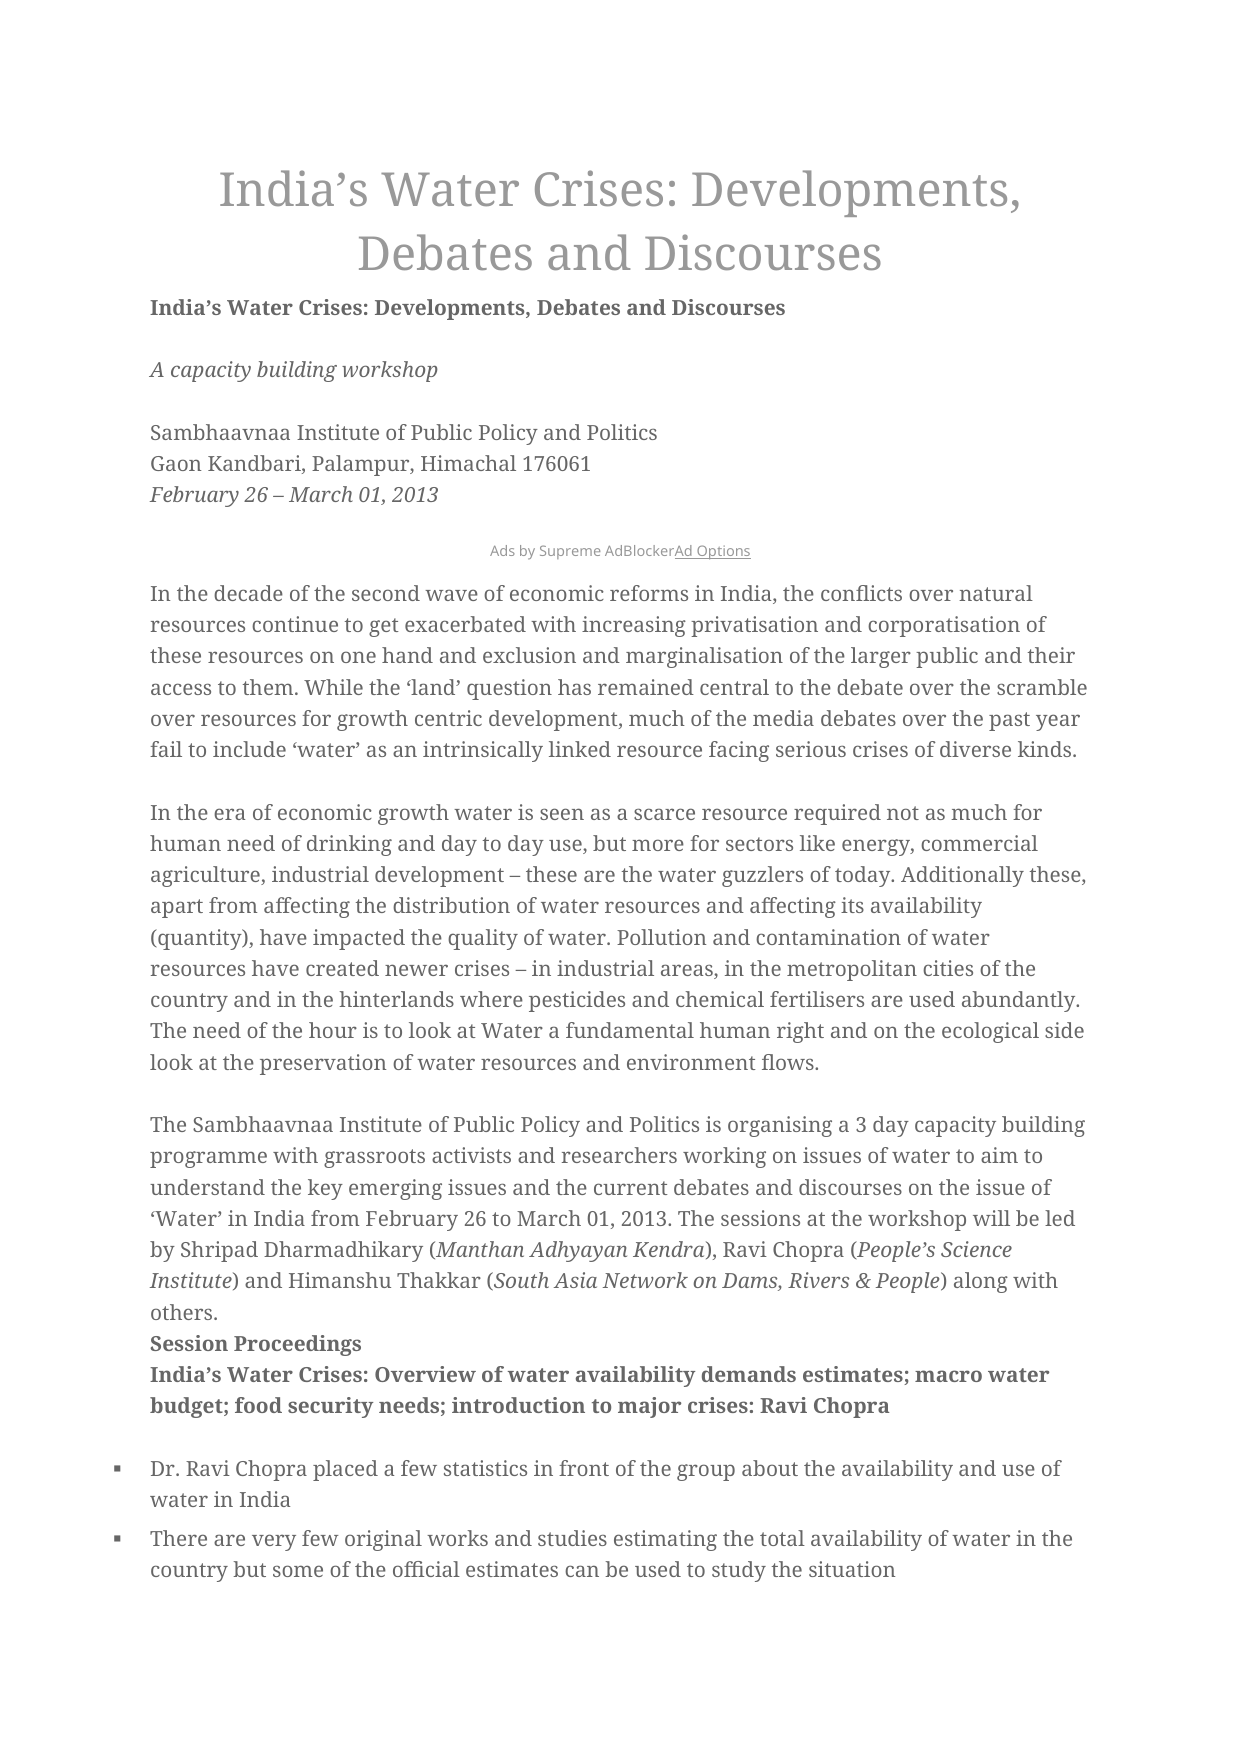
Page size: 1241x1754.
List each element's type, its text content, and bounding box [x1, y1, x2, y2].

list Dr. Ravi Chopra placed a few statistics in front of the group about the availability and use of water in India [112, 1451, 1090, 1514]
text In the decade of the second wave of economic reforms in India, the conflicts over natural resources continue to get exacerbated with increasing privatisation and corporatisation of these resources on one hand and exclusion and marginalisation of the larger public and their access to them. While the ‘land’ question has remained central to the debate over the scramble over resources for growth centric development, much of the media debates over the past year fail to include ‘water’ as an intrinsically linked resource facing serious crises of diverse kinds. [150, 576, 1090, 764]
text The Sambhaavnaa Institute of Public Policy and Politics is organising a 3 day capacity building programme with grassroots activists and researchers working on issues of water to aim to understand the key emerging issues and the current debates and discourses on the issue of ‘Water’ in India from February 26 to March 01, 2013. The sessions at the workshop will be led by Shripad Dharmadhikary (Manthan Adhyayan Kendra), Ravi Chopra (People’s Science Institute) and Himanshu Thakkar (South Asia Network on Dams, Rivers & People) along with others. [150, 1107, 1090, 1326]
list There are very few original works and studies estimating the total availability of water in the country but some of the official estimates can be used to study the situation [112, 1521, 1090, 1584]
text Gaon Kandbari, Palampur, Himachal 176061 [150, 446, 1090, 478]
text Session Proceedings [150, 1326, 1090, 1357]
text India’s Water Crises: Developments, Debates and Discourses [150, 156, 1090, 284]
text A capacity building workshop [150, 353, 1090, 384]
text In the era of economic growth water is seen as a scarce resource required not as much for human need of drinking and day to day use, but more for sectors like energy, commercial agriculture, industrial development – these are the water guzzlers of today. Additionally these, apart from affecting the distribution of water resources and affecting its availability (quantity), have impacted the quality of water. Pollution and contamination of water resources have created newer crises – in industrial areas, in the metropolitan cities of the country and in the hinterlands where pesticides and chemical fertilisers are used abundantly. The need of the hour is to look at Water a fundamental human right and on the ecological side look at the preservation of water resources and environment flows. [150, 795, 1090, 1076]
text Ads by Supreme AdBlockerAd Options [150, 540, 1090, 561]
text India’s Water Crises: Overview of water availability demands estimates; macro water budget; food security needs; introduction to major crises: Ravi Chopra [150, 1357, 1090, 1420]
text Sambhaavnaa Institute of Public Policy and Politics [150, 415, 1090, 446]
text February 26 – March 01, 2013 [150, 478, 1090, 509]
text India’s Water Crises: Developments, Debates and Discourses [150, 290, 1090, 321]
